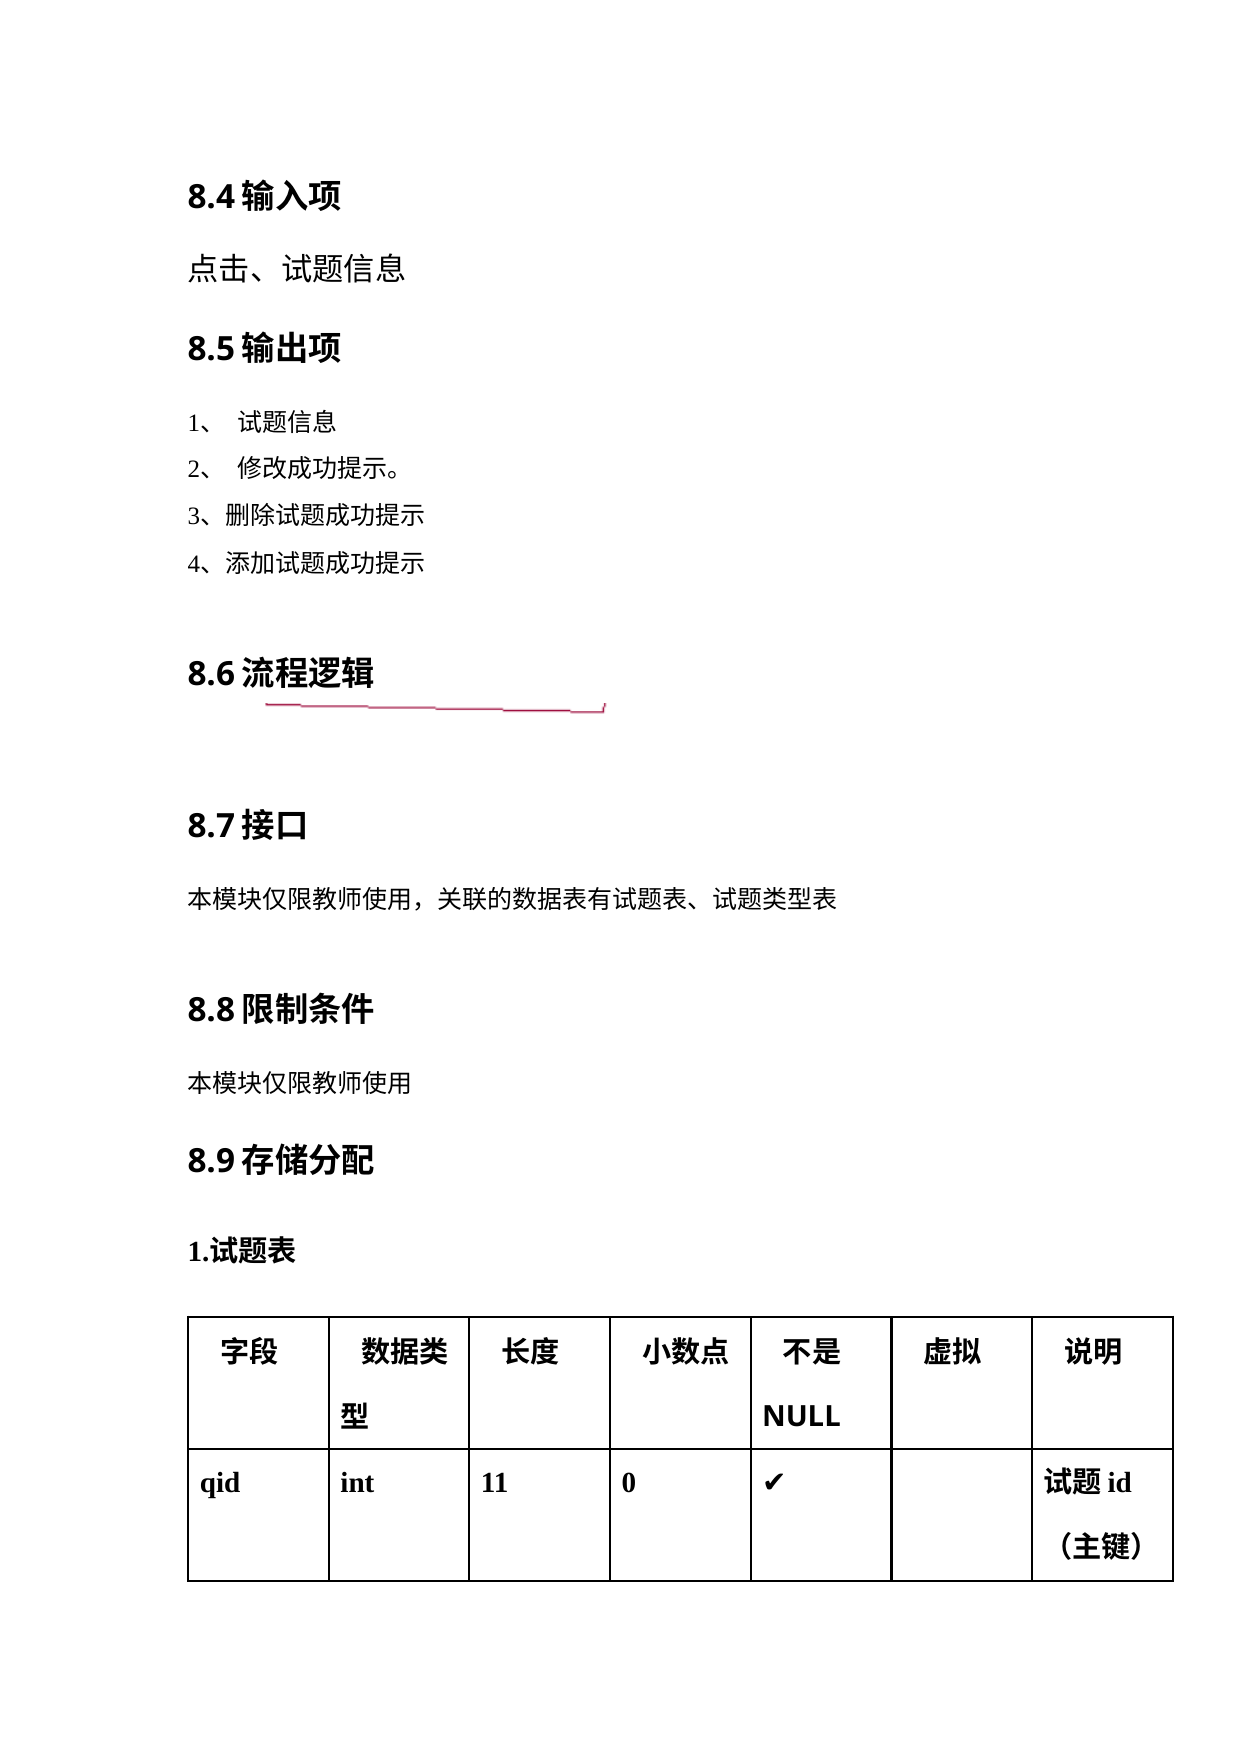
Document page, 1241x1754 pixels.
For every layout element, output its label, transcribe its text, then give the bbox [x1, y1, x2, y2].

table_header 虚拟 [893, 1318, 1031, 1448]
table_cell 试题id（主键） [1033, 1450, 1172, 1580]
text 1、 试题信息 [187, 406, 1053, 438]
table_cell ✔ [752, 1450, 890, 1580]
subtitle 8.7接口 [187, 790, 1053, 855]
subtitle 8.5输出项 [187, 314, 1053, 379]
table_cell 0 [611, 1450, 750, 1580]
text 1.试题表 [187, 1218, 1053, 1283]
picture [187, 703, 1053, 757]
table_cell [893, 1450, 1031, 1580]
text 2、 修改成功提示。 [187, 453, 1053, 485]
subtitle 8.6流程逻辑 [187, 638, 1053, 703]
table_cell int [330, 1450, 468, 1580]
table_cell 11 [470, 1450, 609, 1580]
table_header 不是NULL [752, 1318, 890, 1448]
table_header 说明 [1033, 1318, 1172, 1448]
text 4、添加试题成功提示 [187, 546, 1053, 579]
text 本模块仅限教师使用 [187, 1066, 1053, 1099]
table_header 字段 [189, 1318, 328, 1448]
subtitle 8.9存储分配 [187, 1126, 1053, 1191]
text 点击、试题信息 [187, 254, 1053, 287]
text 3、删除试题成功提示 [187, 499, 1053, 532]
text 本模块仅限教师使用，关联的数据表有试题表、试题类型表 [187, 882, 1053, 915]
table_header 小数点 [611, 1318, 750, 1448]
table_header 长度 [470, 1318, 609, 1448]
subtitle 8.4输入项 [187, 162, 1053, 227]
table_header 数据类型 [330, 1318, 468, 1448]
subtitle 8.8限制条件 [187, 974, 1053, 1039]
table_cell qid [189, 1450, 328, 1580]
